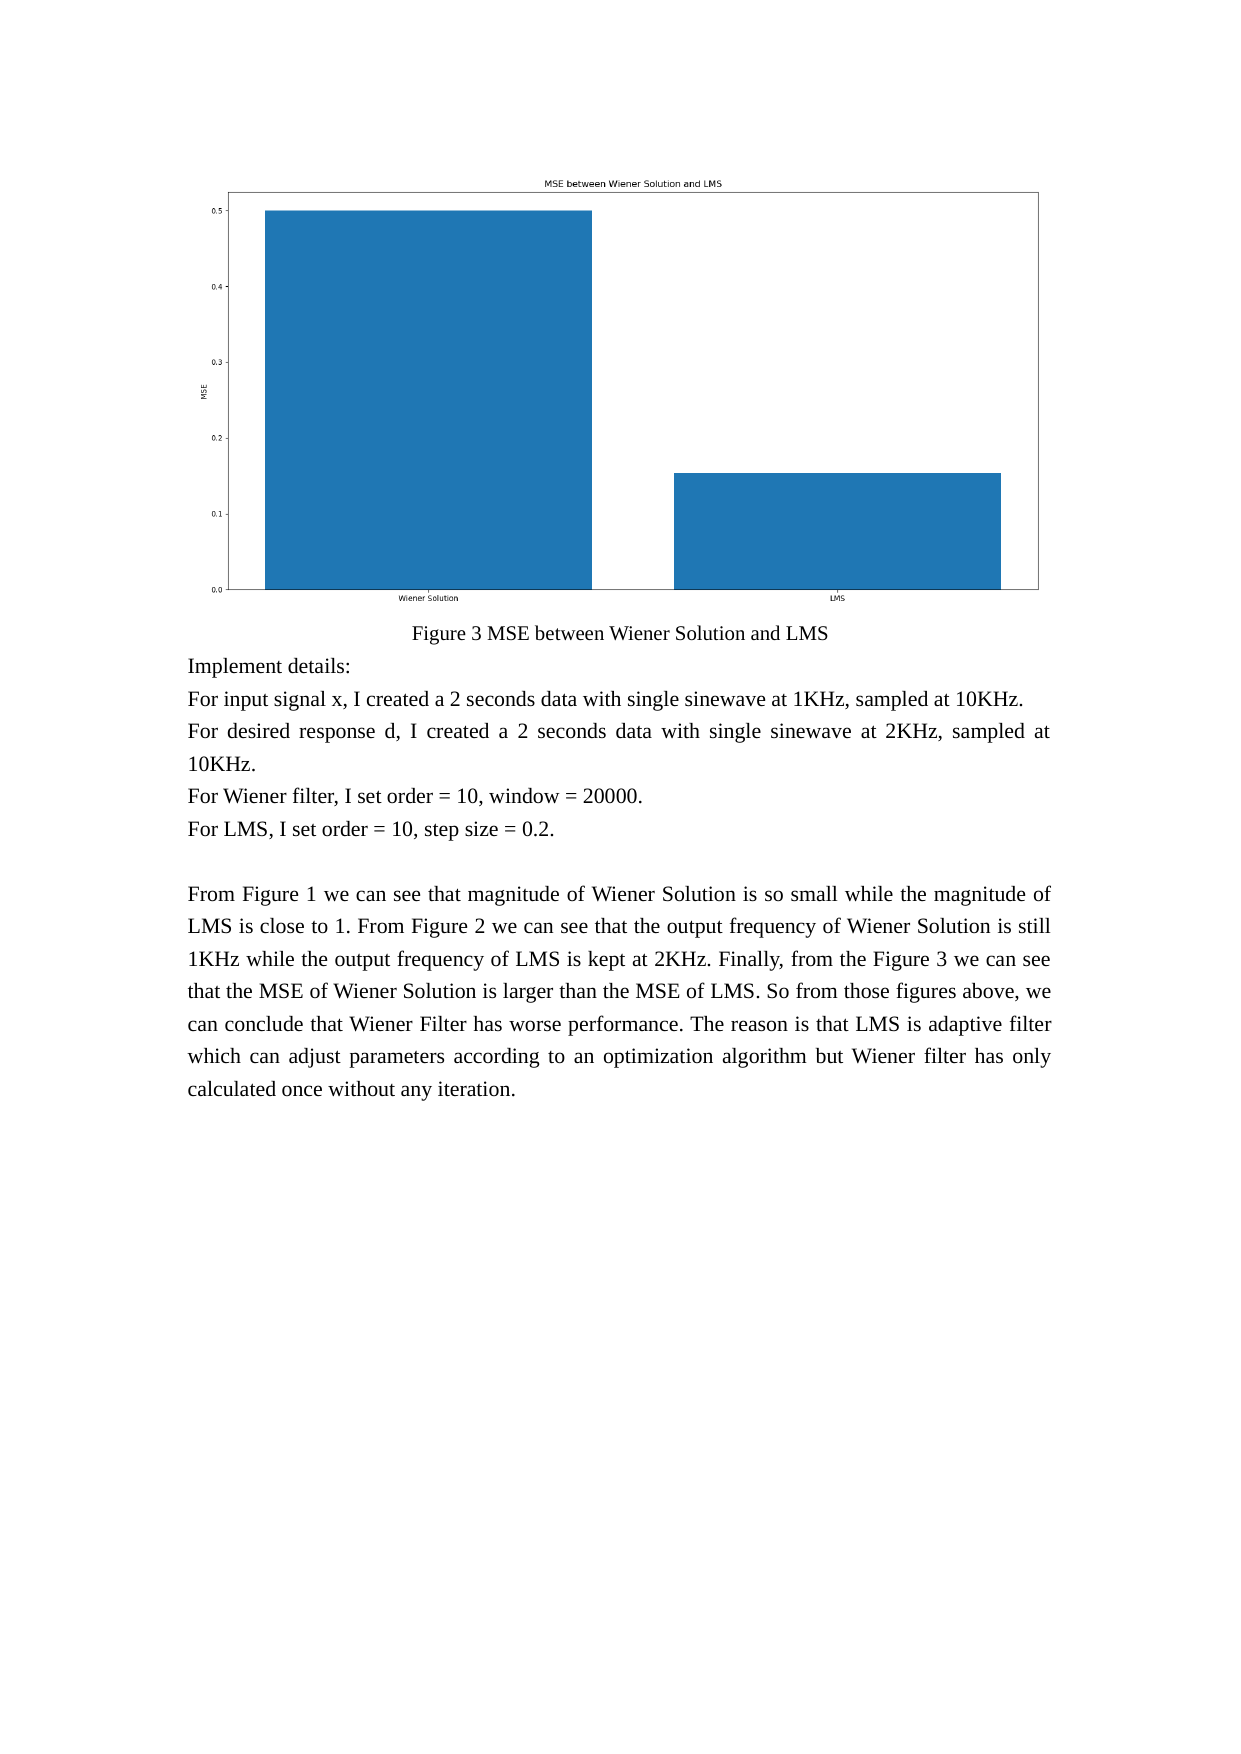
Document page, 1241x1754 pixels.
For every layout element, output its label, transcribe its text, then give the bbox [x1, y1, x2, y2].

text From Figure 1 we can see that magnitude of Wiener Solution is so small while the magnitude of LMS is close to 1. From Figure 2 we can see that the output frequency of Wiener Solution is still 1KHz while the output frequency of LMS is kept at 2KHz. Finally, from the Figure 3 we can see that the MSE of Wiener Solution is larger than the MSE of LMS. So from those figures above, we can conclude that Wiener Filter has worse performance. The reason is that LMS is adaptive filter which can adjust parameters according to an optimization algorithm but Wiener filter has only calculated once without any iteration. [187, 877, 1053, 1104]
text For input signal x, I created a 2 seconds data with single sinewave at 1KHz, sampled at 10KHz. [187, 682, 1053, 714]
text For LMS, I set order = 10, step size = 0.2. [187, 812, 1053, 844]
picture [187, 162, 1053, 615]
text Implement details: [187, 649, 1053, 682]
text For desired response d, I created a 2 seconds data with single sinewave at 2KHz, sampled at 10KHz. [187, 714, 1053, 779]
text For Wiener filter, I set order = 10, window = 20000. [187, 779, 1053, 812]
text Figure 3 MSE between Wiener Solution and LMS [187, 617, 1053, 649]
